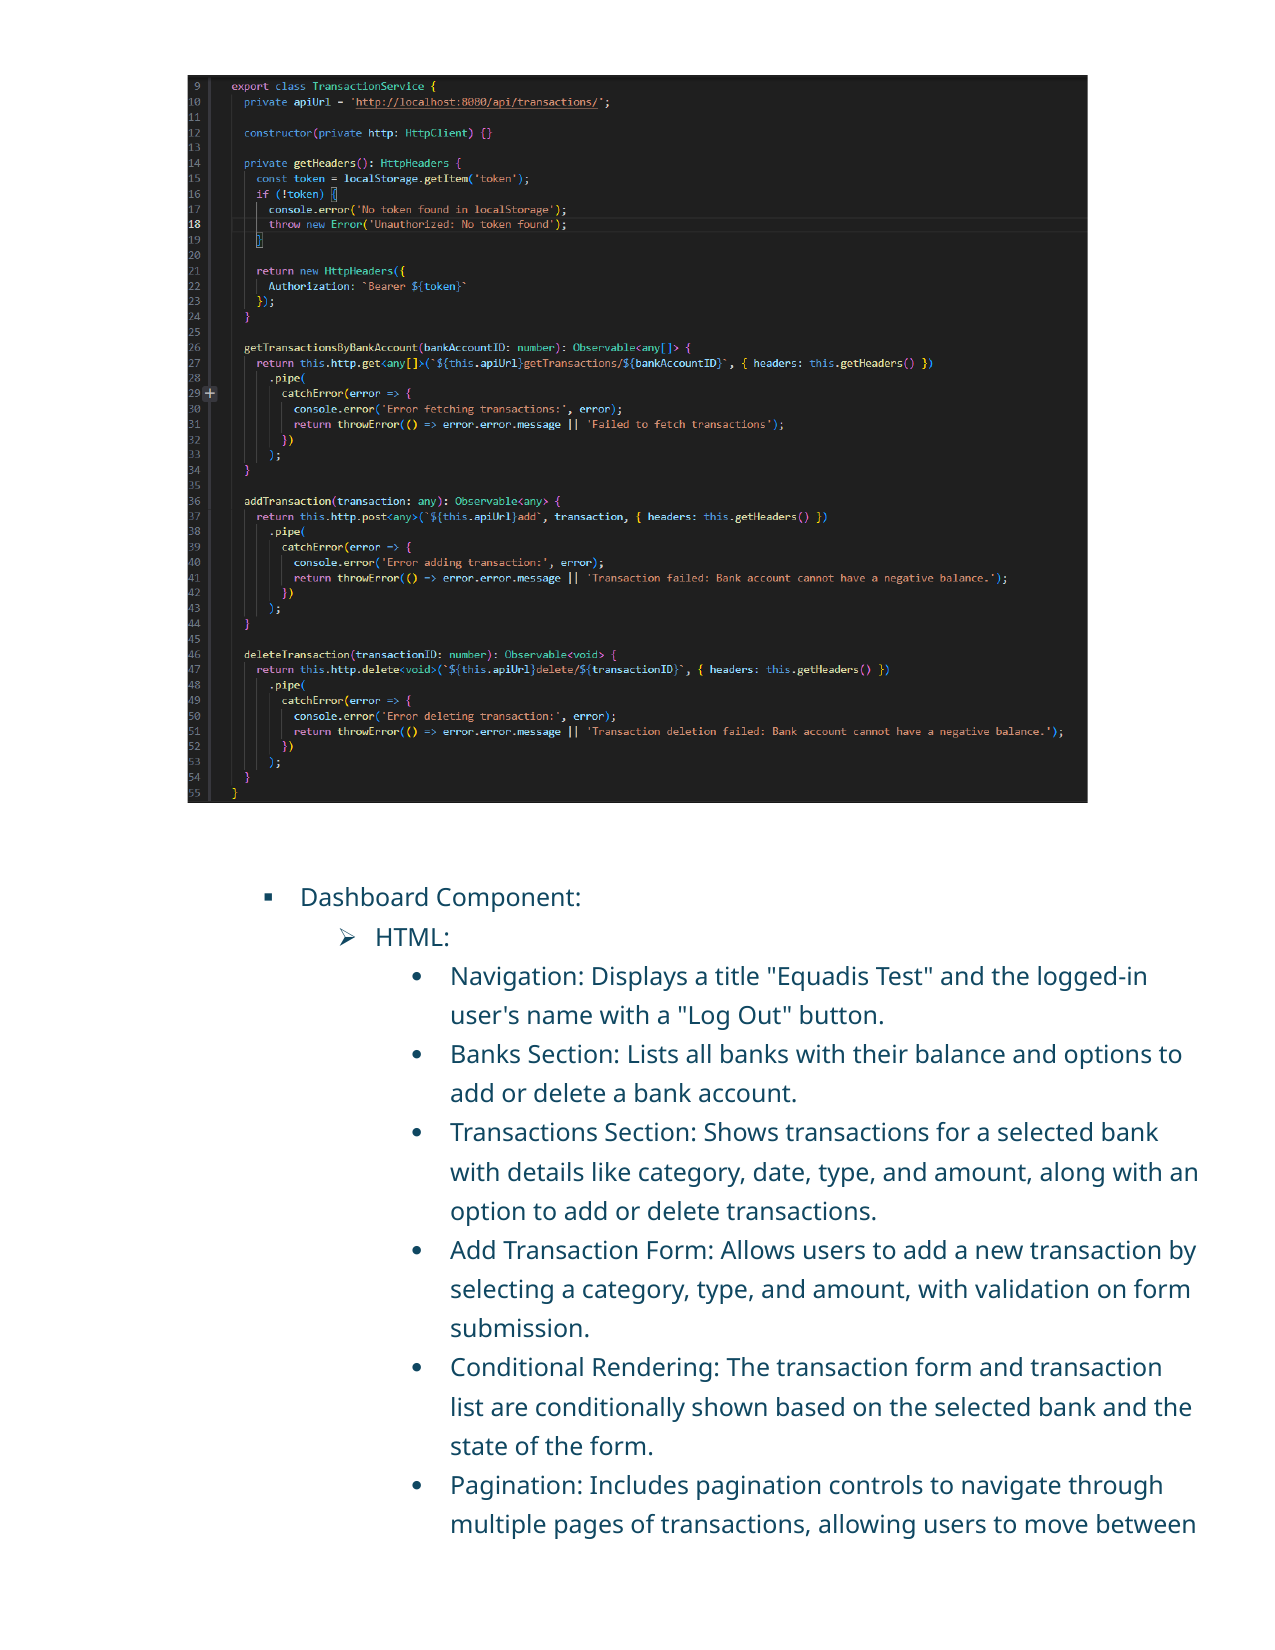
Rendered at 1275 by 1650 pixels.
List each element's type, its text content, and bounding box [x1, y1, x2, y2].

list Conditional Rendering: The transaction form and transaction list are conditionally shown based on the selected bank and the state of the form. [412, 1350, 1200, 1462]
list Add Transaction Form: Allows users to add a new transaction by selecting a category, type, and amount, with validation on form submission. [412, 1232, 1200, 1345]
list Banks Section: Lists all banks with their balance and options to add or delete a bank account. [412, 1037, 1200, 1110]
picture [187, 75, 1088, 803]
list Transactions Section: Shows transactions for a selected bank with details like category, date, type, and amount, along with an option to add or delete transactions. [412, 1115, 1200, 1227]
list Navigation: Displays a title "Equadis Test" and the logged-in user's name with a "Log Out" button. [412, 958, 1200, 1032]
list Dashboard Component: [262, 880, 1200, 914]
list HTML: [337, 919, 1200, 953]
